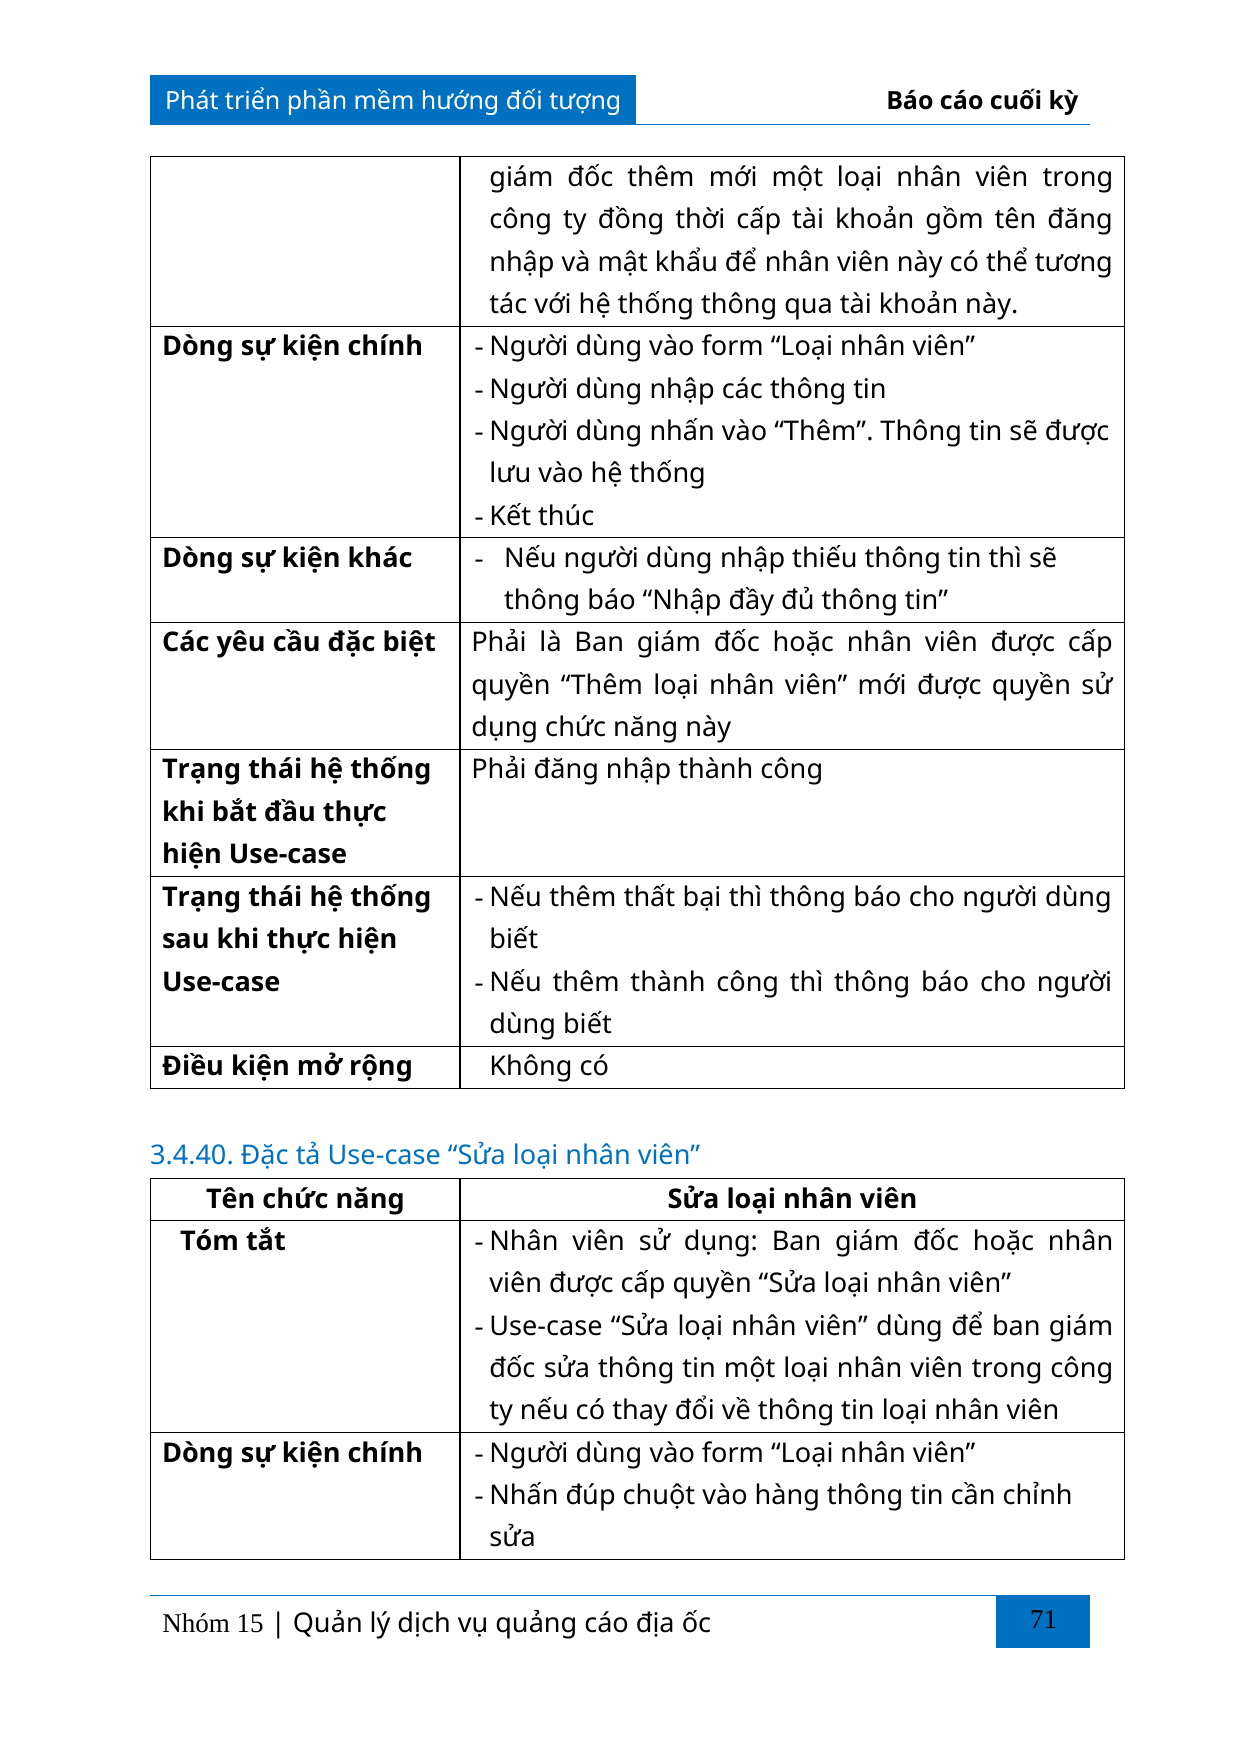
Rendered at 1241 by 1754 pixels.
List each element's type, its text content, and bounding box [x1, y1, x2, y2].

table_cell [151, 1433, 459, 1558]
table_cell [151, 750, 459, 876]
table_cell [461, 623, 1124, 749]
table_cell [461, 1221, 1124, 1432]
subtitle 3.4.40. Đặc tả Use-case “Sửa loại nhân viên” [150, 1136, 1090, 1172]
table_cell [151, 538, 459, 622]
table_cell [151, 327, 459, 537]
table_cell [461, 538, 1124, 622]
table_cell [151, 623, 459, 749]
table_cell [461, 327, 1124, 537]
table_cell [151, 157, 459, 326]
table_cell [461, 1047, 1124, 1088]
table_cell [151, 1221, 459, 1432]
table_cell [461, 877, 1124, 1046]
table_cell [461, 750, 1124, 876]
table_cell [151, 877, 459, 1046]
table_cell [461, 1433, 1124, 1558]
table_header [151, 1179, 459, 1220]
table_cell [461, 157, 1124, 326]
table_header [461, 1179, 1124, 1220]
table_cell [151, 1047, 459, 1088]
